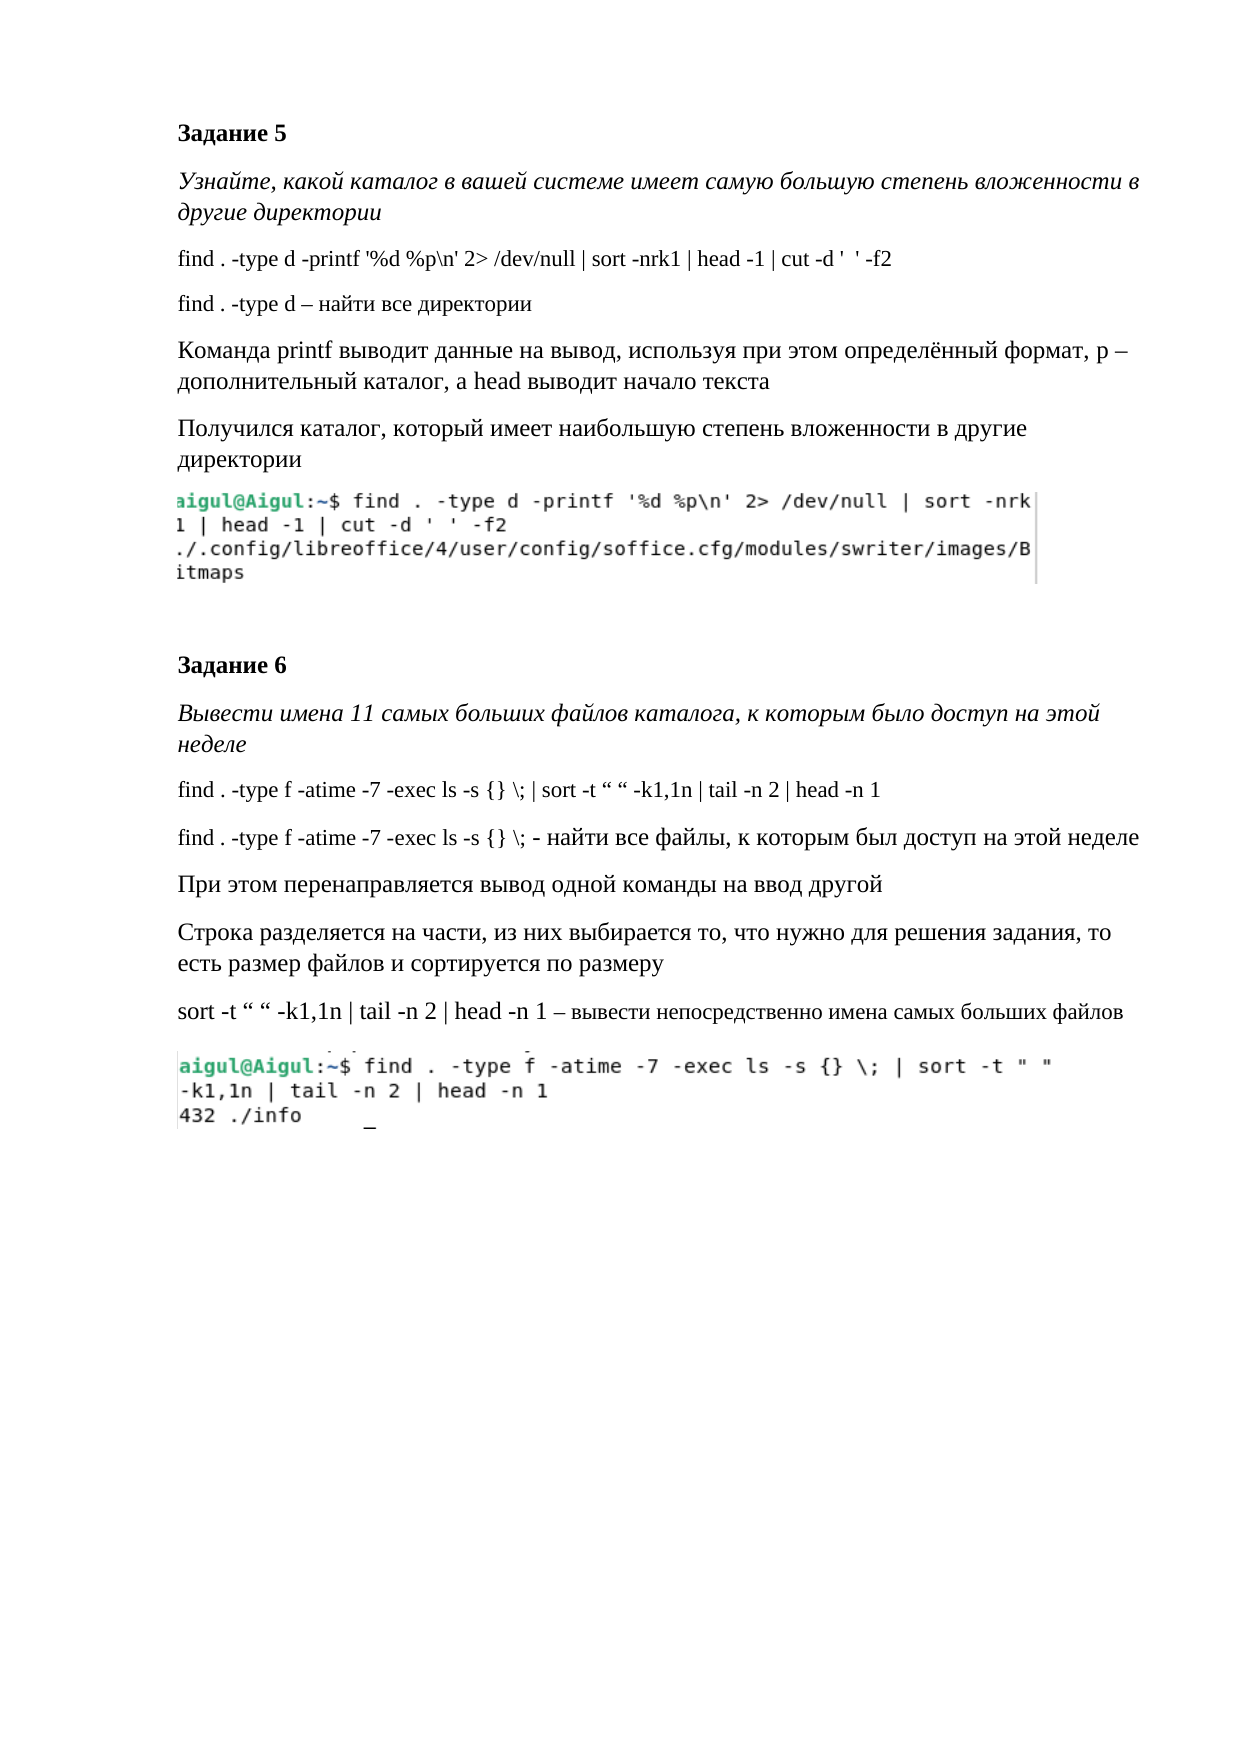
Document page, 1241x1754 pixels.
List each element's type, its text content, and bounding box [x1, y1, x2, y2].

picture [177, 1051, 1064, 1129]
text При этом перенаправляется вывод одной команды на ввод другой [177, 869, 1152, 898]
text find . -type f -atime -7 -exec ls -s {} \; - найти все файлы, к которым был доступ на этой неделе [177, 822, 1152, 850]
text Задание 6 [177, 650, 1152, 679]
text sort -t “ “ -k1,1n | tail -n 2 | head -n 1 – вывести непосредственно имена самых больших файлов [177, 996, 1152, 1024]
text Задание 5 [177, 118, 1152, 147]
text Вывести имена 11 самых больших файлов каталога, к которым было доступ на этой неделе [177, 698, 1152, 758]
text Узнайте, какой каталог в вашей системе имеет самую большую степень вложенности в другие директории [177, 166, 1152, 226]
text Строка разделяется на части, из них выбирается то, что нужно для решения задания, то есть размер файлов и сортируется по размеру [177, 917, 1152, 977]
picture [177, 492, 1038, 584]
text find . -type f -atime -7 -exec ls -s {} \; | sort -t “ “ -k1,1n | tail -n 2 | head -n 1 [177, 777, 1152, 803]
text find . -type d – найти все директории [177, 290, 1152, 316]
text Получился каталог, который имеет наибольшую степень вложенности в другие директории [177, 413, 1152, 473]
text Команда printf выводит данные на вывод, используя при этом определённый формат, p – дополнительный каталог, а head выводит начало текста [177, 335, 1152, 394]
text find . -type d -printf '%d %p\n' 2> /dev/null | sort -nrk1 | head -1 | cut -d ' ' -f2 [177, 244, 1152, 271]
